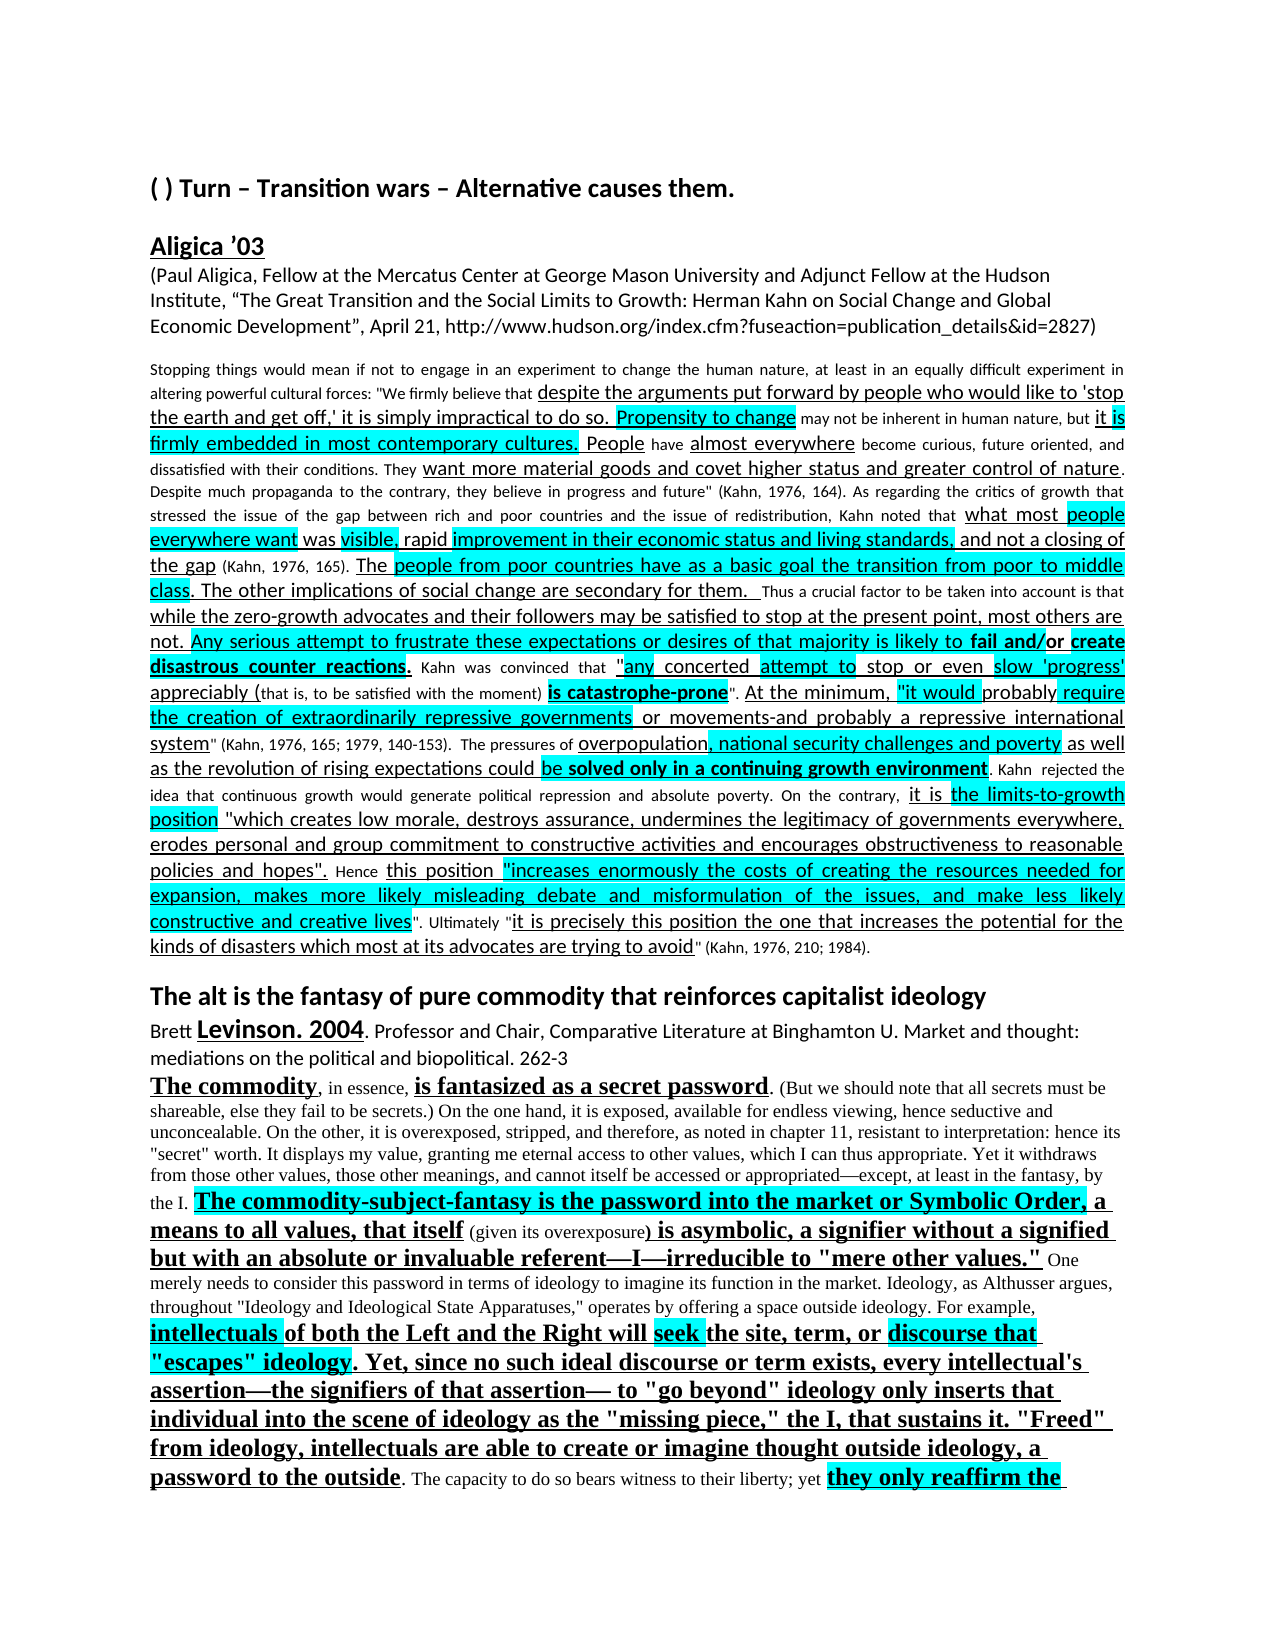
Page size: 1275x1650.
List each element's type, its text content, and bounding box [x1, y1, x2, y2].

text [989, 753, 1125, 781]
text Aligica ’03 [150, 229, 1125, 262]
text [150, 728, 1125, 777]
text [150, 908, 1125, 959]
subtitle The alt is the fantasy of pure commodity that reinforces capitalist ideology [150, 979, 1125, 1012]
text Brett Levinson. 2004. Professor and Chair, Comparative Literature at Binghamton U. Market and thought: mediations on the political and biopolitical. 262-3 [150, 1012, 1125, 1071]
text Stopping things would mean if not to engage in an experiment to change the human nature, at least in an equally difficult experiment in altering powerful cultural forces: "We firmly believe that despite the arguments put forward by people who would like to 'stop the earth and get off,' it is simply impractical to do so. Propensity to change may not be inherent in human nature, but it is firmly embedded in most contemporary cultures. People have almost everywhere become curious, future oriented, and dissatisfied with their conditions. They want more material goods and covet higher status and greater control of nature. Despite much propaganda to the contrary, they believe in progress and future" (Kahn, 1976, 164). As regarding the critics of growth that stressed the issue of the gap between rich and poor countries and the issue of redistribution, Kahn noted that what most people everywhere want was visible, rapid improvement in their economic status and living standards, and not a closing of the gap (Kahn, 1976, 165). The people from poor countries have as a basic goal the transition from poor to middle class. The other implications of social change are secondary for them. Thus a crucial factor to be taken into account is that while the zero-growth advocates and their followers may be satisfied to stop at the present point, most others are not. Any serious attempt to frustrate these expectations or desires of that majority is likely to fail and/or create disastrous counter reactions. Kahn was convinced that "any concerted attempt to stop or even slow 'progress' appreciably (that is, to be satisfied with the moment) is catastrophe-prone". At the minimum, "it would probably require the creation of extraordinarily repressive governments or movements-and probably a repressive international system" (Kahn, 1976, 165; 1979, 140-153). The pressures of overpopulation, national security challenges and poverty as well as the revolution of rising expectations could be solved only in a continuing growth environment. Kahn rejected the idea that continuous growth would generate political repression and absolute poverty. On the contrary, it is the limits-to-growth position "which creates low morale, destroys assurance, undermines the legitimacy of governments everywhere, erodes personal and group commitment to constructive activities and encourages obstructiveness to reasonable policies and hopes". Hence this position "increases enormously the costs of creating the resources needed for expansion, makes more likely misleading debate and misformulation of the issues, and make less likely constructive and creative lives". Ultimately "it is precisely this position the one that increases the potential for the kinds of disasters which most at its advocates are trying to avoid" (Kahn, 1976, 210; 1984). [150, 359, 1125, 548]
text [150, 1071, 1125, 1490]
subtitle ( ) Turn – Transition wars – Alternative causes them. [150, 171, 1125, 204]
text (Paul Aligica, Fellow at the Mercatus Center at George Mason University and Adjunct Fellow at the Hudson Institute, “The Great Transition and the Social Limits to Growth: Herman Kahn on Social Change and Global Economic Development”, April 21, http://www.hudson.org/index.cfm?fuseaction=publication_details&id=2827) [150, 262, 1125, 338]
